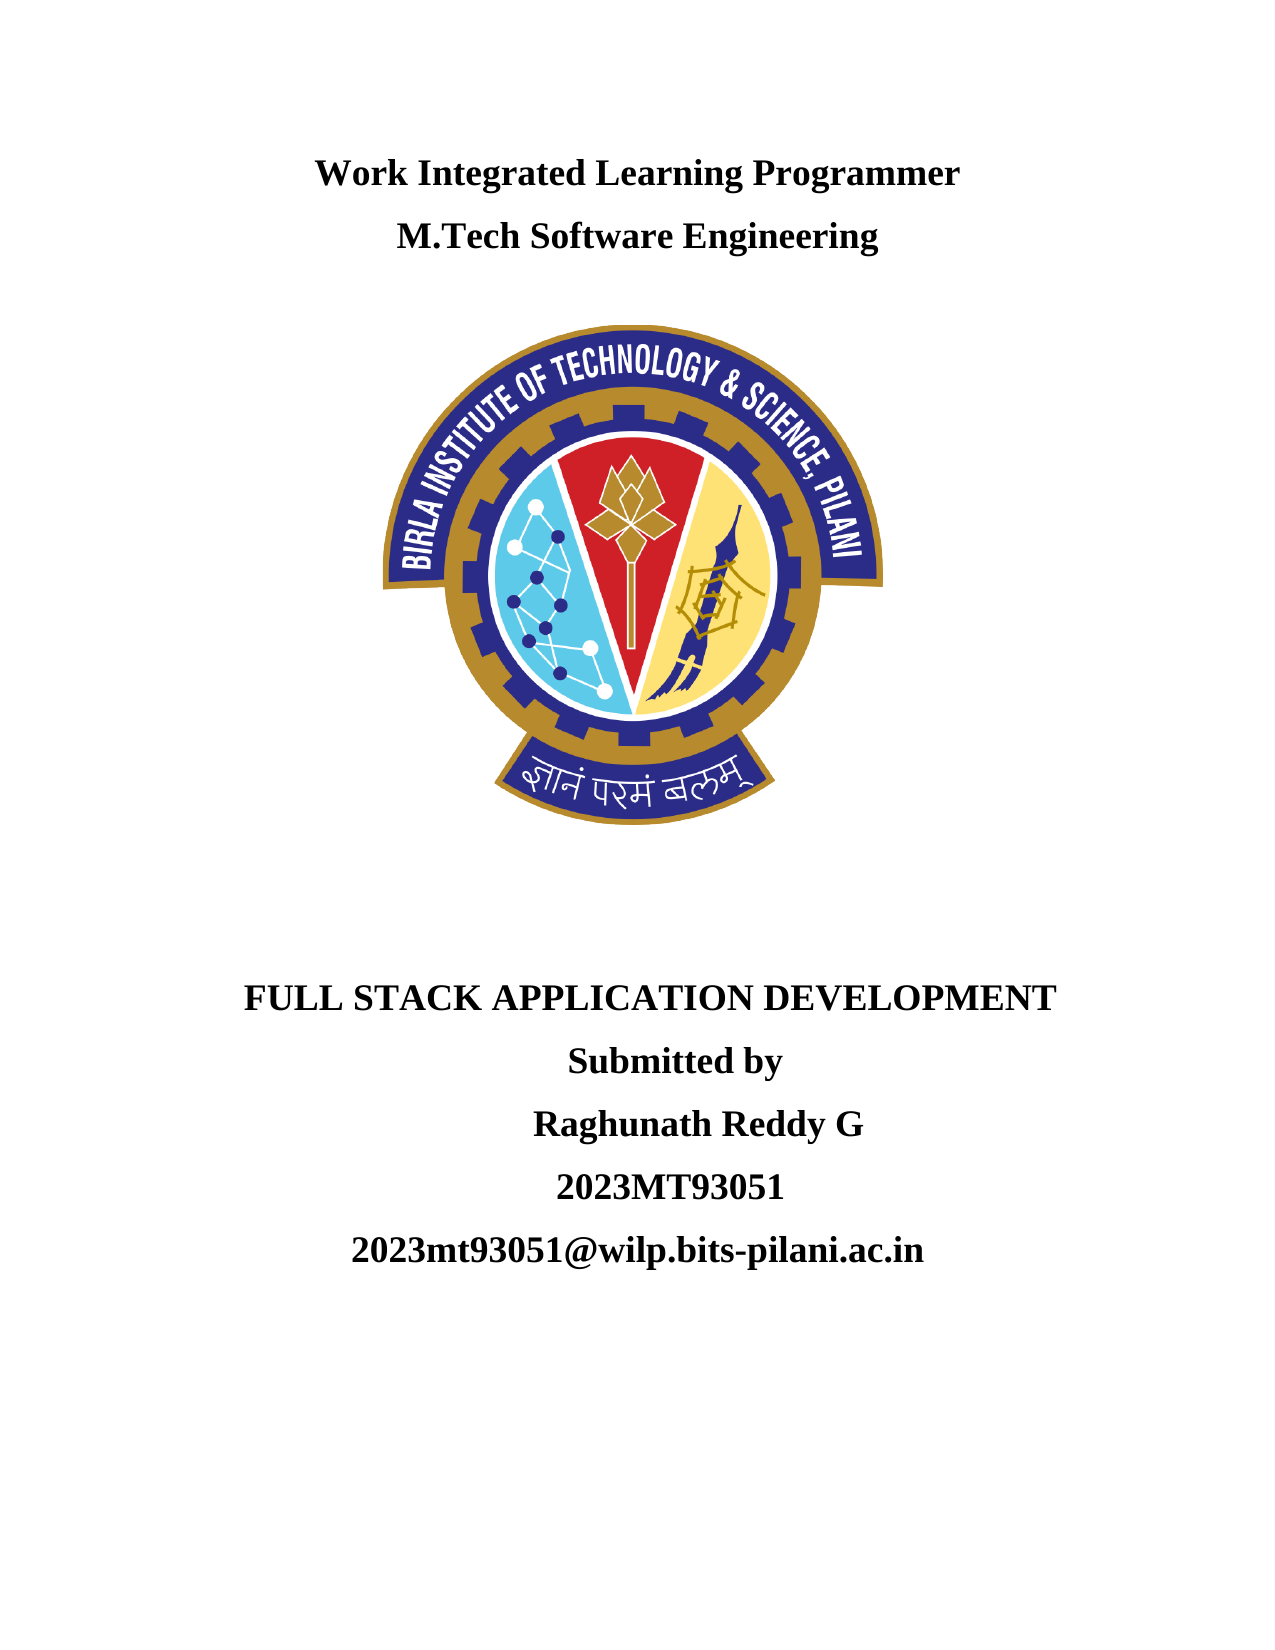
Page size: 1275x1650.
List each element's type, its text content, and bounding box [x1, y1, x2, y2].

text 2023MT93051 [150, 1164, 1125, 1208]
text Raghunath Reddy G [150, 1101, 1125, 1144]
text FULL STACK APPLICATION DEVELOPMENT [150, 975, 1125, 1018]
text M.Tech Software Engineering [150, 213, 1125, 256]
text Submitted by [150, 1038, 1125, 1081]
text Work Integrated Learning Programmer [150, 150, 1125, 193]
text 2023mt93051@wilp.bits-pilani.ac.in [150, 1228, 1125, 1271]
picture [382, 325, 883, 825]
